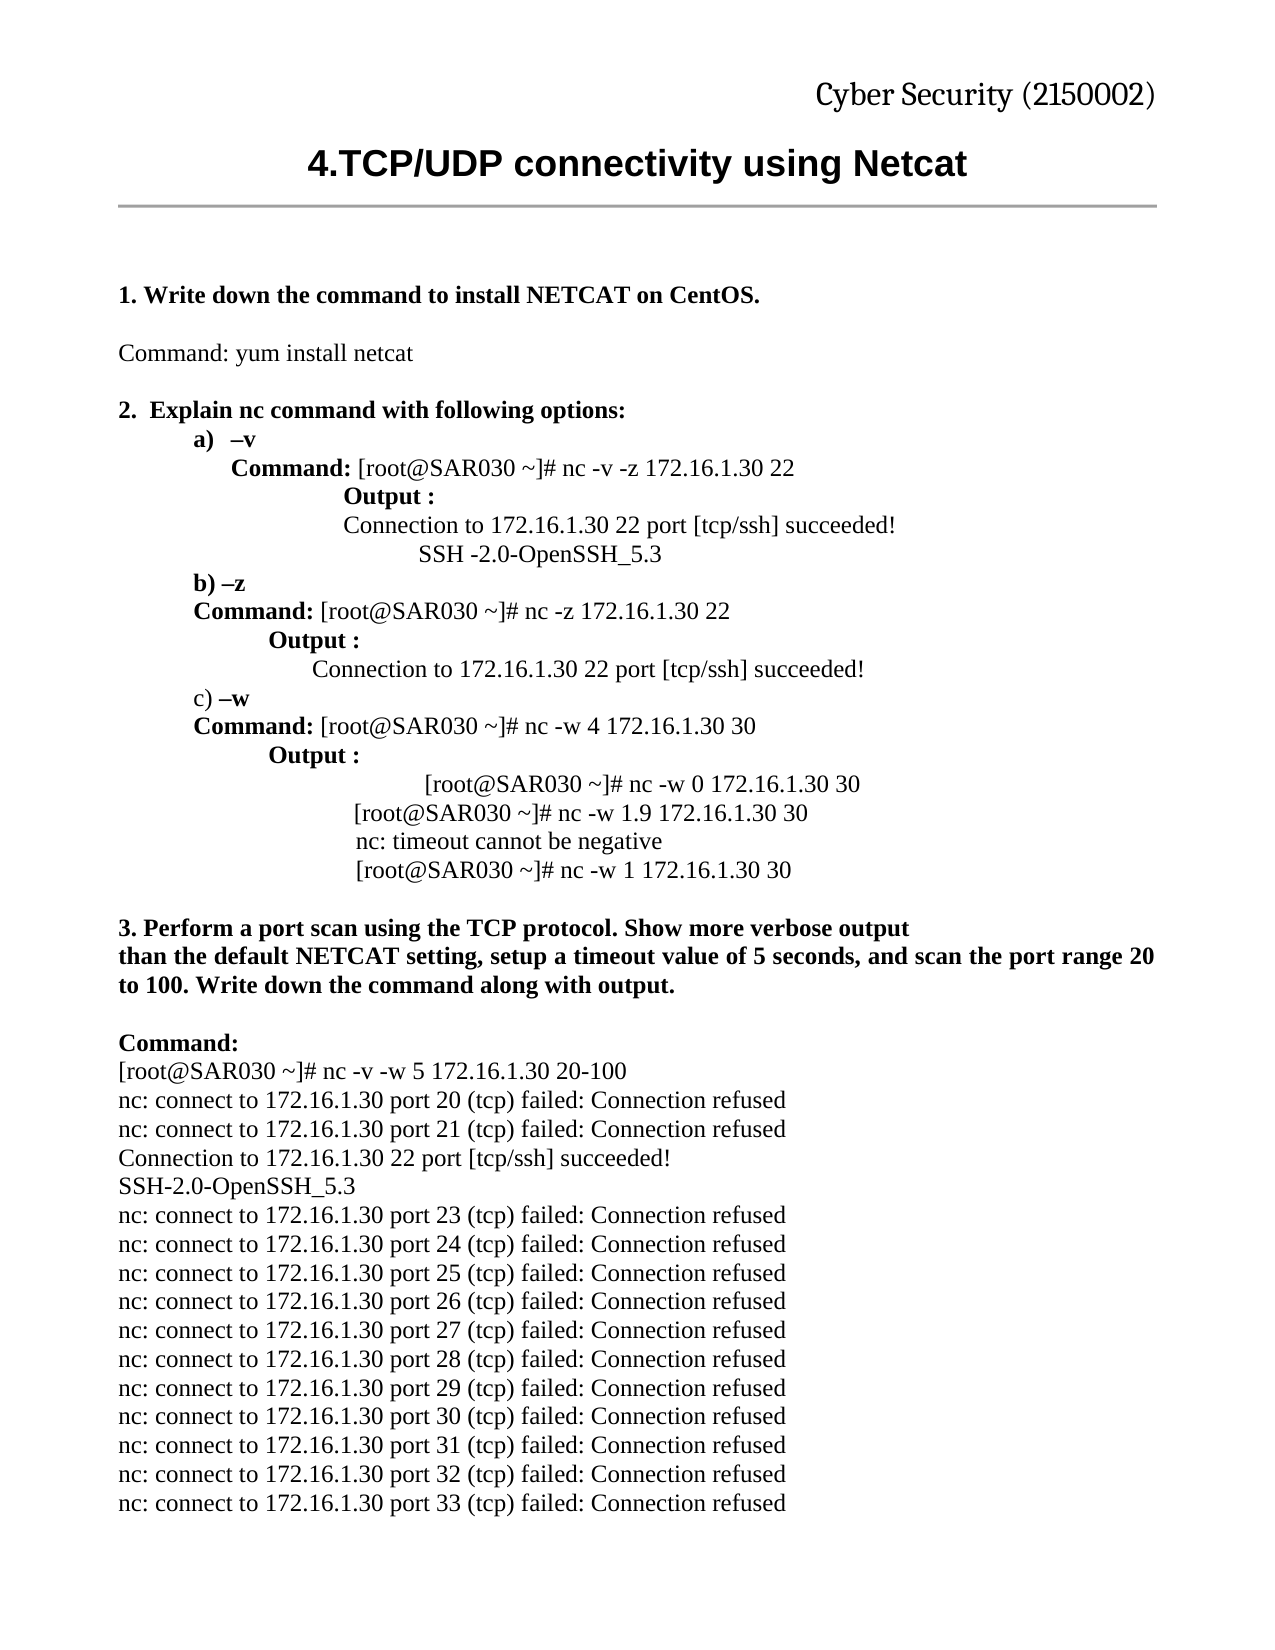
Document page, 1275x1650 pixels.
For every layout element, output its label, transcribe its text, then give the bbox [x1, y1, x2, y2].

text 3. Perform a port scan using the TCP protocol. Show more verbose output [118, 913, 1157, 941]
text nc: connect to 172.16.1.30 port 31 (tcp) failed: Connection refused [118, 1430, 1157, 1459]
text nc: connect to 172.16.1.30 port 21 (tcp) failed: Connection refused [118, 1114, 1157, 1143]
text Connection to 172.16.1.30 22 port [tcp/ssh] succeeded! [118, 1143, 1157, 1171]
text nc: connect to 172.16.1.30 port 30 (tcp) failed: Connection refused [118, 1401, 1157, 1430]
text nc: connect to 172.16.1.30 port 28 (tcp) failed: Connection refused [118, 1344, 1157, 1373]
text nc: connect to 172.16.1.30 port 26 (tcp) failed: Connection refused [118, 1286, 1157, 1315]
text nc: timeout cannot be negative [118, 826, 1157, 855]
text Output : [268, 481, 1157, 510]
text nc: connect to 172.16.1.30 port 32 (tcp) failed: Connection refused [118, 1459, 1157, 1488]
text than the default NETCAT setting, setup a timeout value of 5 seconds, and scan the port range 20 to 100. Write down the command along with output. [118, 941, 1157, 999]
text Output : [268, 740, 1157, 769]
list –v [193, 424, 1157, 453]
text nc: connect to 172.16.1.30 port 24 (tcp) failed: Connection refused [118, 1229, 1157, 1258]
text Command: [root@SAR030 ~]# nc -v -z 172.16.1.30 22 [231, 453, 1157, 481]
text Output : [118, 625, 1157, 654]
text c) –w [118, 683, 1157, 711]
text SSH-2.0-OpenSSH_5.3 [118, 1171, 1157, 1200]
text Command: [118, 1028, 1157, 1056]
text 2. Explain nc command with following options: [118, 395, 1157, 424]
text [root@SAR030 ~]# nc -w 0 172.16.1.30 30 [268, 769, 1157, 798]
text [root@SAR030 ~]# nc -w 1 172.16.1.30 30 [118, 855, 1157, 884]
text 4.TCP/UDP connectivity using Netcat [118, 141, 1157, 184]
text [root@SAR030 ~]# nc -w 1.9 172.16.1.30 30 [118, 798, 1157, 826]
text Command: yum install netcat [118, 338, 1157, 366]
text [root@SAR030 ~]# nc -v -w 5 172.16.1.30 20-100 [118, 1056, 1157, 1085]
text Command: [root@SAR030 ~]# nc -w 4 172.16.1.30 30 [118, 711, 1157, 740]
text SSH -2.0-OpenSSH_5.3 [193, 539, 1157, 568]
text Command: [root@SAR030 ~]# nc -z 172.16.1.30 22 [118, 596, 1157, 625]
text nc: connect to 172.16.1.30 port 20 (tcp) failed: Connection refused [118, 1085, 1157, 1114]
text nc: connect to 172.16.1.30 port 33 (tcp) failed: Connection refused [118, 1488, 1157, 1516]
text 1. Write down the command to install NETCAT on CentOS. [118, 280, 1157, 309]
text b) –z [118, 568, 1157, 596]
text Connection to 172.16.1.30 22 port [tcp/ssh] succeeded! [193, 510, 1157, 539]
text nc: connect to 172.16.1.30 port 29 (tcp) failed: Connection refused [118, 1373, 1157, 1401]
text nc: connect to 172.16.1.30 port 27 (tcp) failed: Connection refused [118, 1315, 1157, 1344]
text Connection to 172.16.1.30 22 port [tcp/ssh] succeeded! [118, 654, 1157, 683]
text nc: connect to 172.16.1.30 port 25 (tcp) failed: Connection refused [118, 1258, 1157, 1286]
text nc: connect to 172.16.1.30 port 23 (tcp) failed: Connection refused [118, 1200, 1157, 1229]
